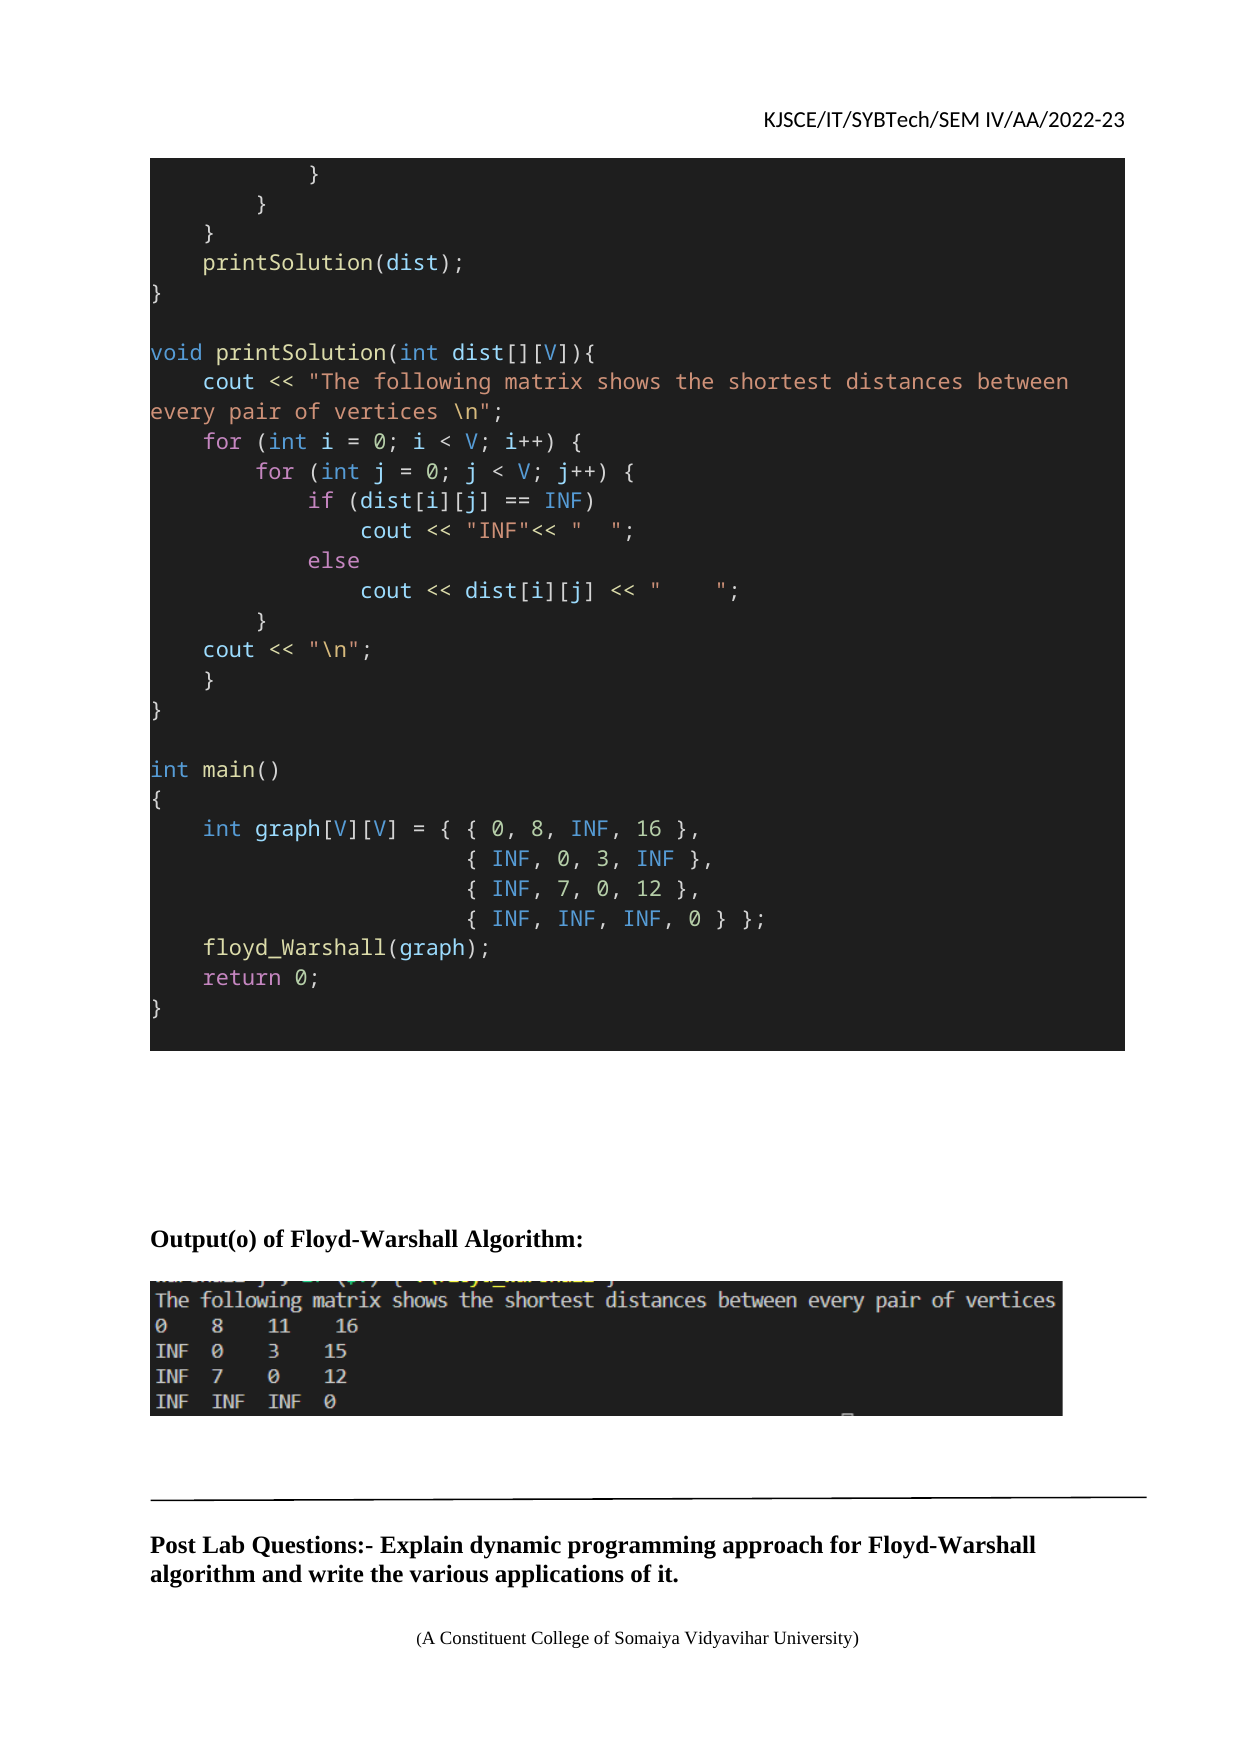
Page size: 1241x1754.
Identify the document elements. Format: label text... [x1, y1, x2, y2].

picture [150, 1281, 1063, 1416]
text } [150, 277, 1125, 307]
text { INF, 0, 3, INF }, [150, 843, 1125, 873]
text else [150, 545, 1125, 575]
text if (dist[i][j] == INF) [150, 485, 1125, 515]
text return 0; [150, 962, 1125, 992]
text } [150, 604, 1125, 634]
text int main() [150, 753, 1125, 783]
text for (int j = 0; j < V; j++) { [150, 456, 1125, 485]
text void printSolution(int dist[][V]){ [150, 336, 1125, 366]
text } [150, 694, 1125, 724]
text Post Lab Questions:- Explain dynamic programming approach for Floyd-Warshall algorithm and write the various applications of it. [150, 1530, 1125, 1588]
text cout << "The following matrix shows the shortest distances between every pair of vertices \n"; [150, 366, 1125, 426]
text int graph[V][V] = { { 0, 8, INF, 16 }, [150, 813, 1125, 843]
text } [150, 664, 1125, 694]
text } [150, 158, 1125, 187]
text cout << dist[i][j] << " "; [150, 575, 1125, 604]
text printSolution(dist); [150, 247, 1125, 277]
text cout << "INF"<< " "; [150, 515, 1125, 545]
text { INF, 7, 0, 12 }, [150, 873, 1125, 902]
text { [150, 783, 1125, 813]
text for (int i = 0; i < V; i++) { [150, 426, 1125, 456]
text floyd_Warshall(graph); [150, 932, 1125, 962]
text Output(o) of Floyd-Warshall Algorithm: [150, 1224, 1125, 1253]
text { INF, INF, INF, 0 } }; [150, 902, 1125, 932]
text cout << "\n"; [150, 634, 1125, 664]
text } [150, 187, 1125, 217]
text } [150, 217, 1125, 247]
text } [150, 992, 1125, 1022]
